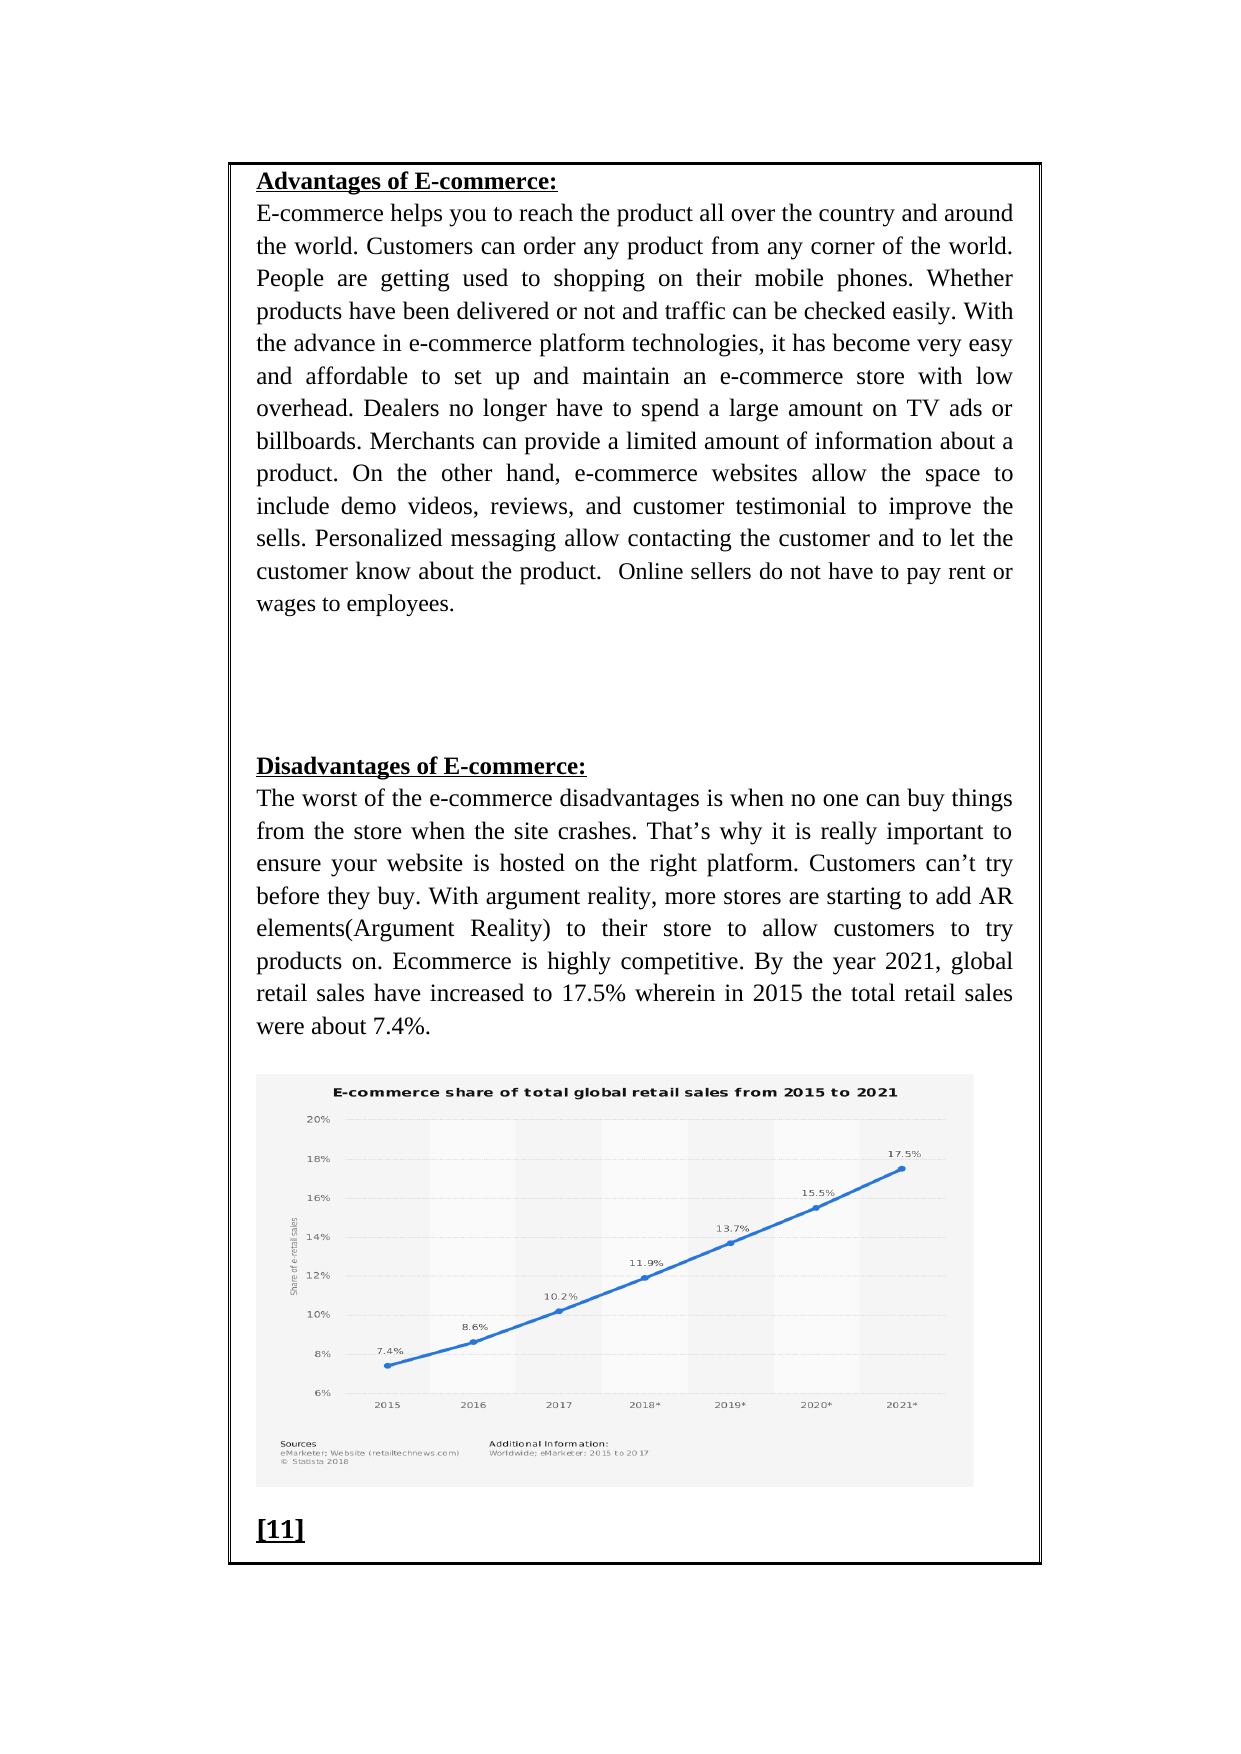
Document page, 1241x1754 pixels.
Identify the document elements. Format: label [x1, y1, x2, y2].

picture [256, 1074, 974, 1487]
table_cell [231, 165, 1039, 1562]
